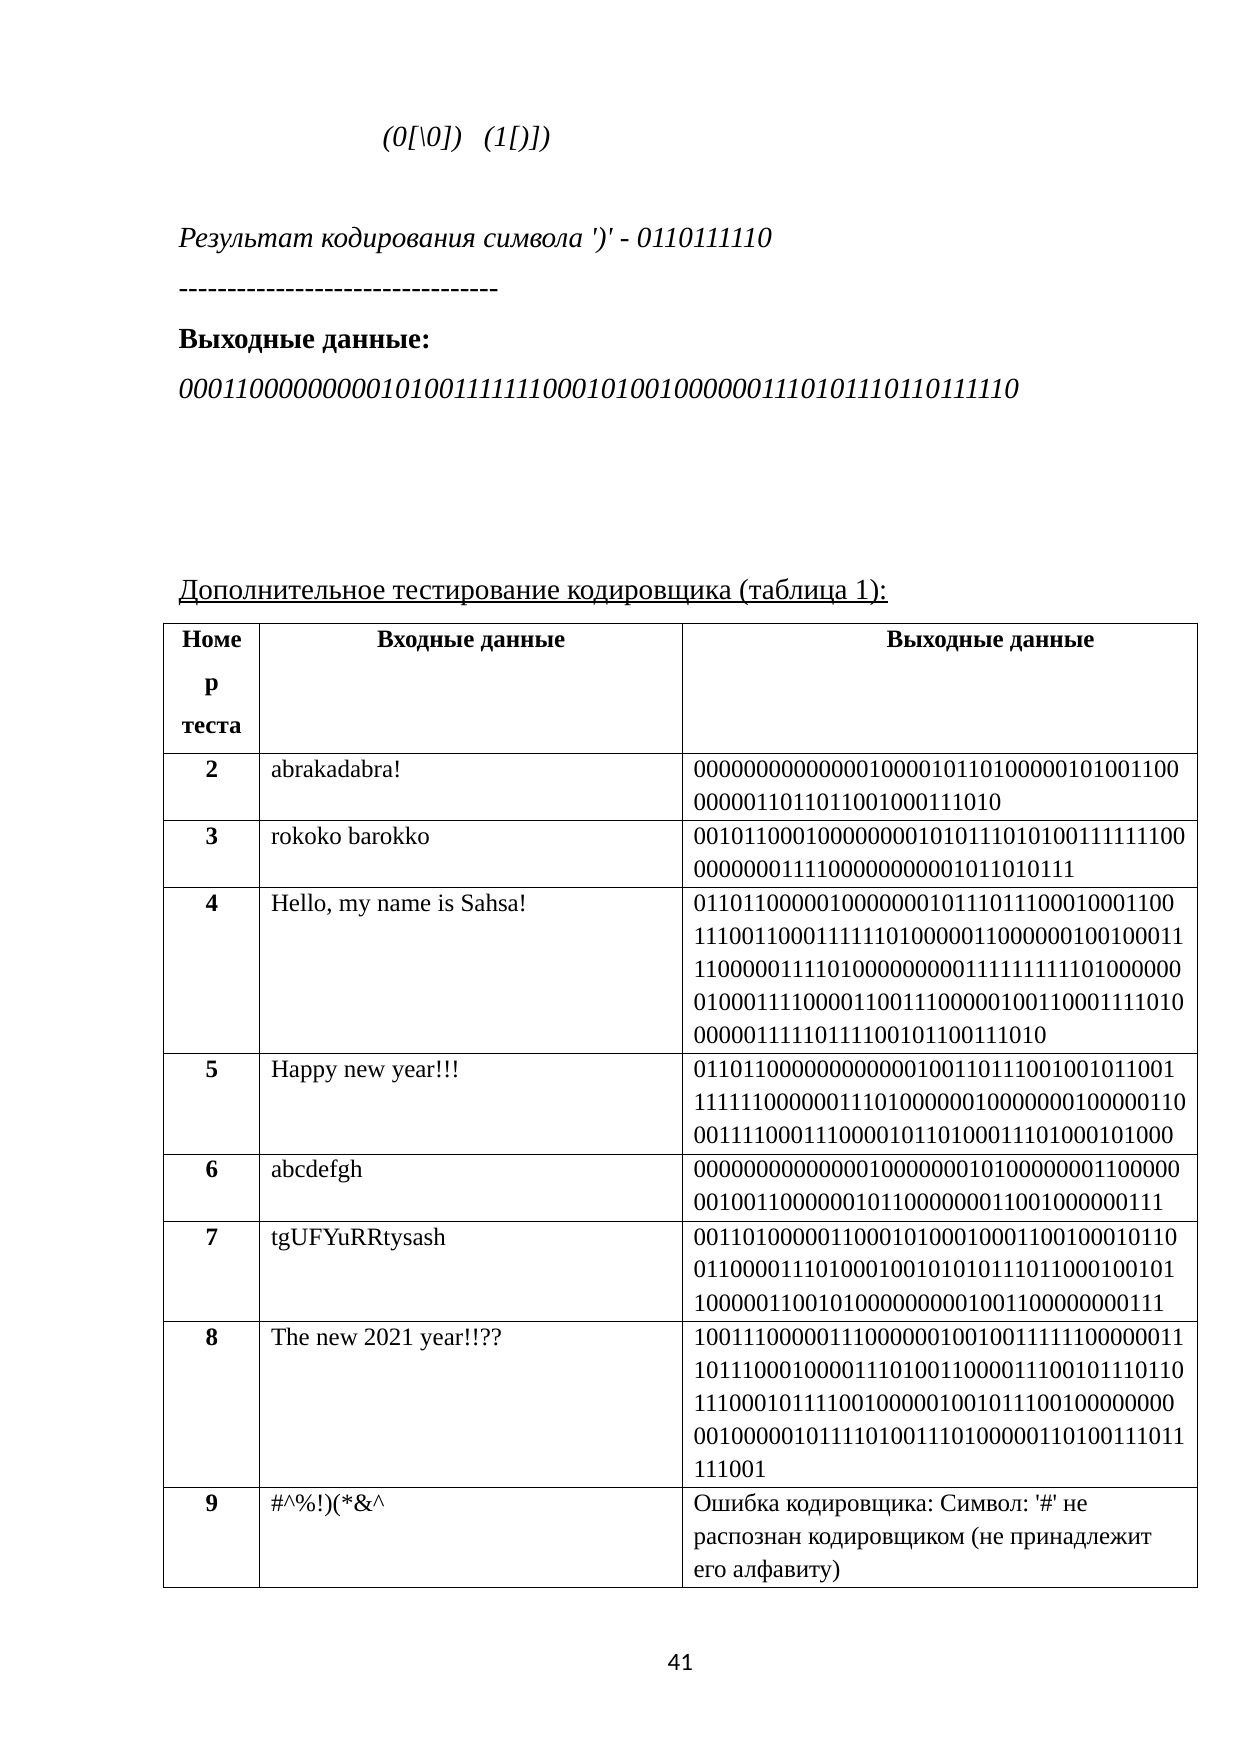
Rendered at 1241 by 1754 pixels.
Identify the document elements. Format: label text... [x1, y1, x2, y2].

table_cell 00110100000110001010001000110010001011001100001110100010010101011101100010010110000011001010000000001001100000000111 [683, 1222, 1197, 1321]
table_cell 9 [164, 1488, 259, 1587]
table_cell 0110110000000000001001101110010010110011111110000001110100000010000000100000110001111000111000010110100011101000101000 [683, 1054, 1197, 1153]
table_cell The new 2021 year!!?? [260, 1322, 682, 1487]
table_cell 2 [164, 754, 259, 820]
table_cell 5 [164, 1054, 259, 1153]
table_cell 100111000001110000001001001111110000001110111000100001110100110000111001011101101110001011110010000010010111001000000000010000010111101001110100000110100111011111001 [683, 1322, 1197, 1487]
table_cell 3 [164, 821, 259, 887]
table_cell abcdefgh [260, 1155, 682, 1221]
table_cell 7 [164, 1222, 259, 1321]
table_cell 00000000000000100000001010000000110000000100110000001011000000011001000000111 [683, 1155, 1197, 1221]
table_cell abrakadabra! [260, 754, 682, 820]
table_cell 0000000000000010000101101000001010011000000011011011001000111010 [683, 754, 1197, 820]
table_cell rokoko barokko [260, 821, 682, 887]
table_cell Hello, my name is Sahsa! [260, 888, 682, 1053]
text Результат кодирования символа ')' - 0110111110 [178, 220, 1181, 254]
table_cell 00101100010000000010101110101001111111000000000111100000000001011010111 [683, 821, 1197, 887]
table_header Выходные данные [683, 624, 1197, 753]
text --------------------------------- [178, 271, 1181, 304]
table_cell #^%!)(*&^ [260, 1488, 682, 1587]
table_cell 6 [164, 1155, 259, 1221]
table_header Входные данные [260, 624, 682, 753]
text Выходные данные: [178, 321, 1181, 354]
text Дополнительное тестирование кодировщика (таблица 1): [178, 572, 1181, 606]
text 000110000000001010011111110001010010000001110101110110111110 [178, 371, 1181, 405]
table_cell 4 [164, 888, 259, 1053]
table_cell tgUFYuRRtysash [260, 1222, 682, 1321]
table_header Номер теста [164, 624, 259, 753]
text (0[\0]) (1[)]) [178, 119, 1181, 153]
table_cell Happy new year!!! [260, 1054, 682, 1153]
table_cell 8 [164, 1322, 259, 1487]
table_cell Ошибка кодировщика: Символ: '#' не распознан кодировщиком (не принадлежит его алфавиту) [683, 1488, 1197, 1587]
table_cell 01101100000100000001011101110001000110011100110001111110100000110000001001000111100000111101000000000111111111101000000010001111000011001110000010011000111101000000111110111100101100111010 [683, 888, 1197, 1053]
